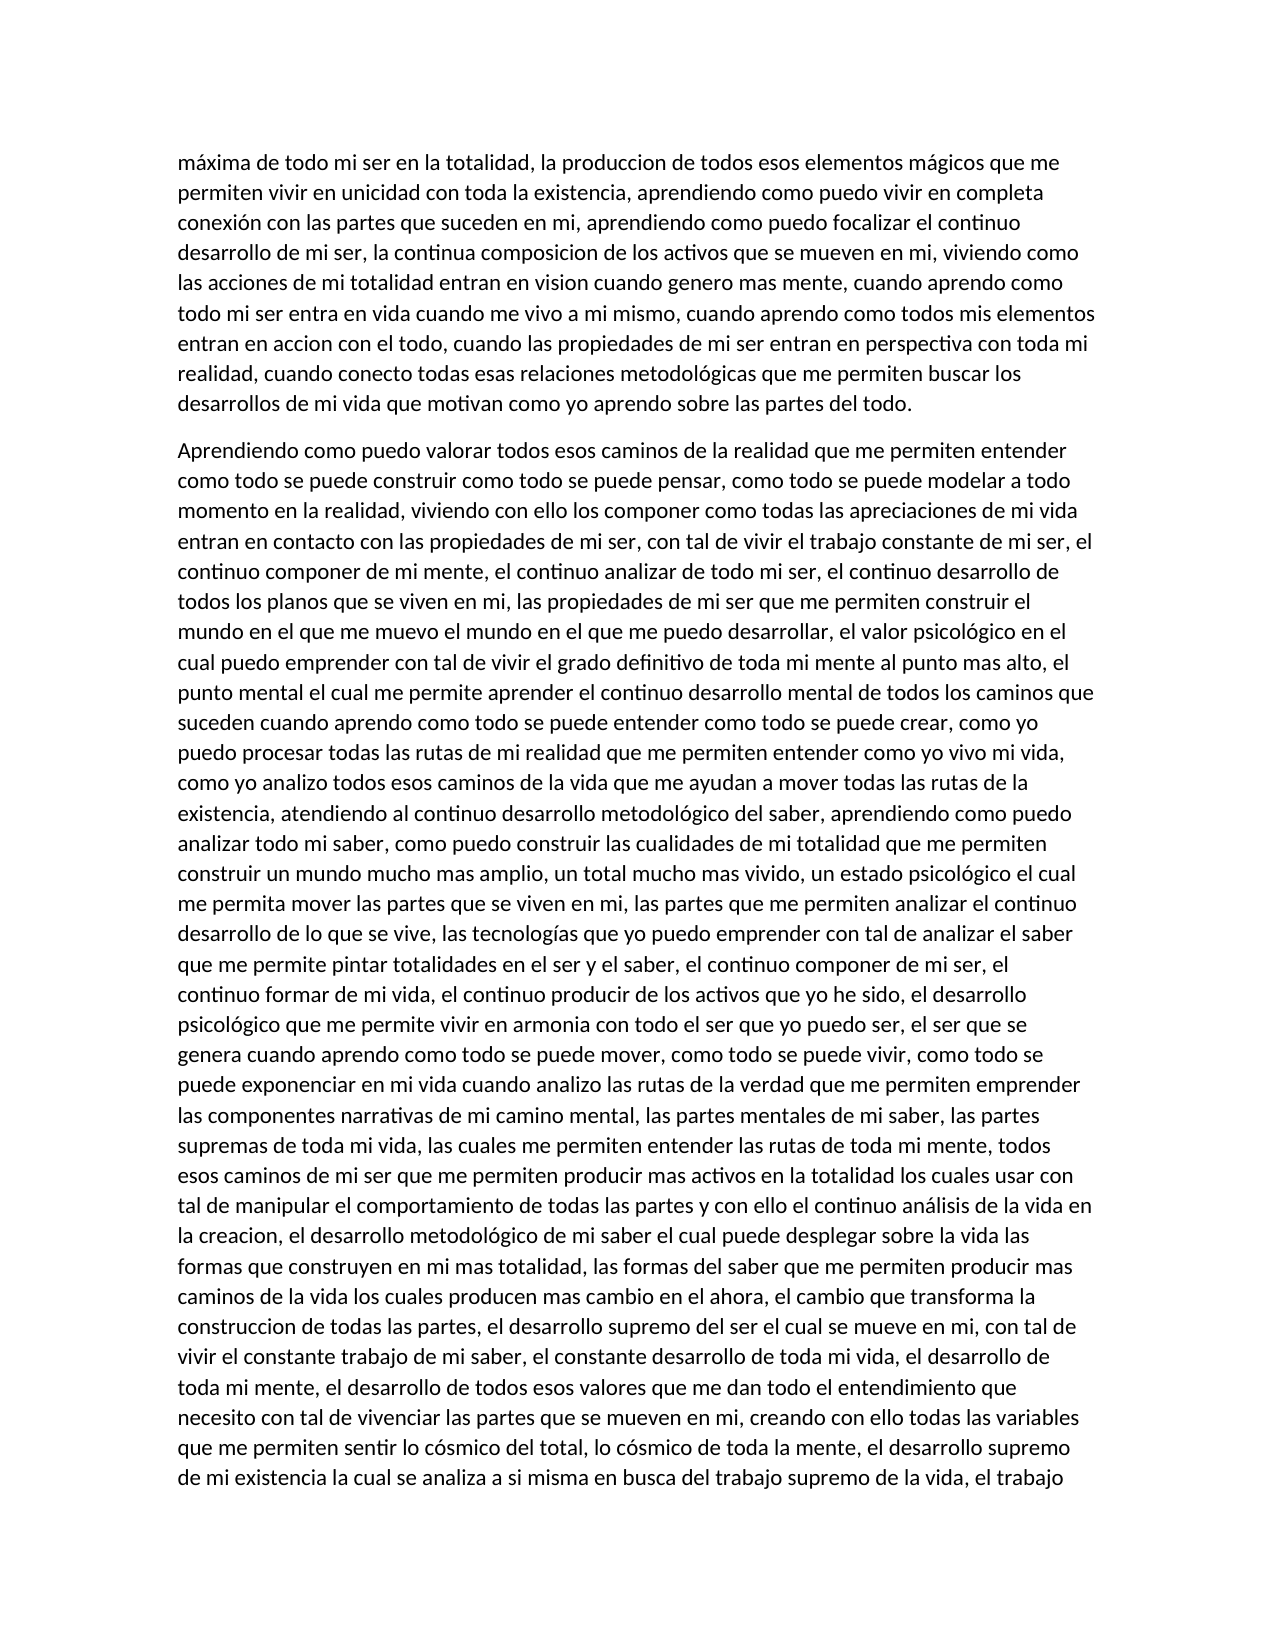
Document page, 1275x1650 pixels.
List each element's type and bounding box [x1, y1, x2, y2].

text [177, 148, 1098, 417]
text [177, 436, 1098, 1491]
